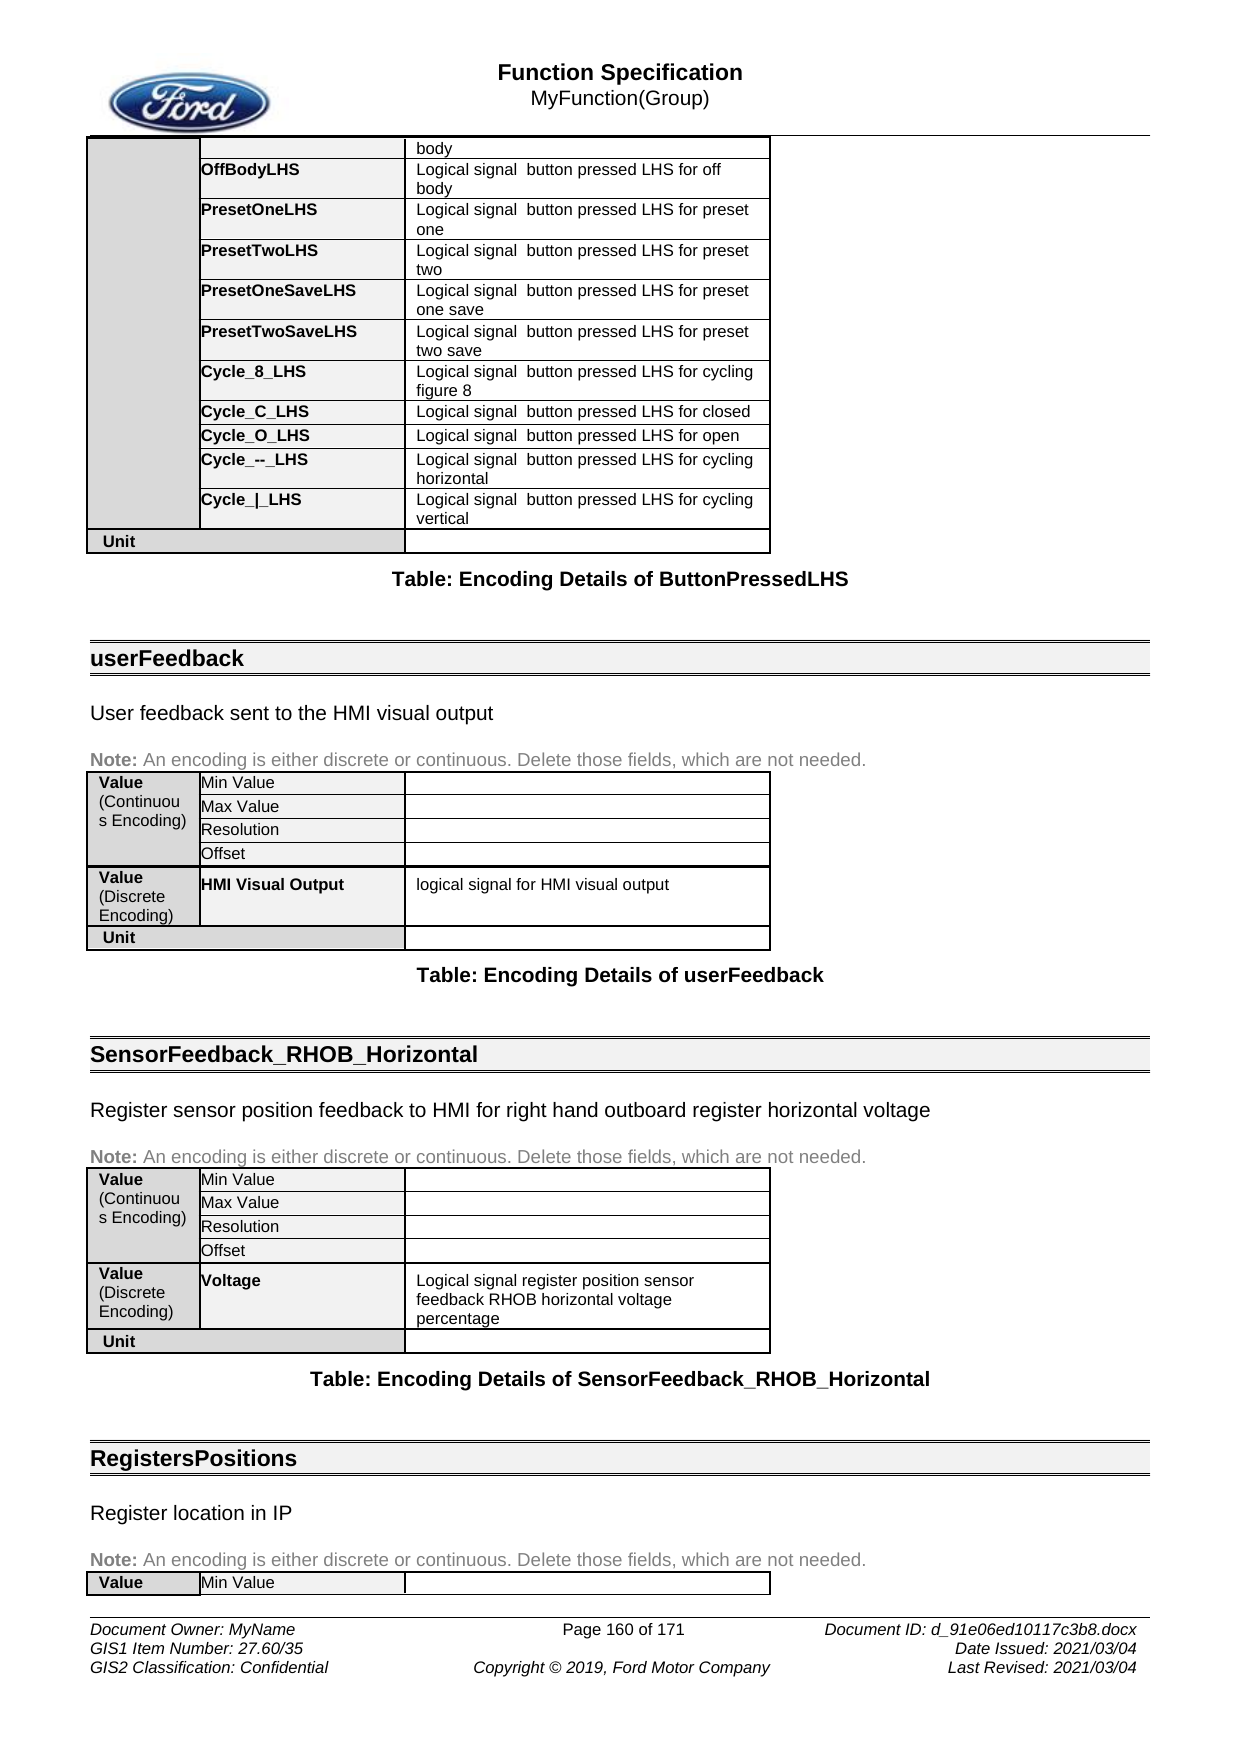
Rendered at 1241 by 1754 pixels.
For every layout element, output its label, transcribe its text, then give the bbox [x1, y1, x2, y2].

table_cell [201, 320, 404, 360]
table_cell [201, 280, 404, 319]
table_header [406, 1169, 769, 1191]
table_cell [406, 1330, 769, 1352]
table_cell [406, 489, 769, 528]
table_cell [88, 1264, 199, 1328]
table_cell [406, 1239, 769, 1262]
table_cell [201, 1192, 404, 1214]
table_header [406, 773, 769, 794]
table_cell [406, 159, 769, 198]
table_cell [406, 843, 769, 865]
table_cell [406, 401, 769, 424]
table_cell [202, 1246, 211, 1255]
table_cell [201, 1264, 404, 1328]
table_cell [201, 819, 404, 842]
text Register sensor position feedback to HMI for right hand outboard register horizontal voltage [90, 1098, 1150, 1122]
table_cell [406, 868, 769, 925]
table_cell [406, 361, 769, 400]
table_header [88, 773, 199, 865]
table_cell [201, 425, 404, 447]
picture [89, 53, 290, 136]
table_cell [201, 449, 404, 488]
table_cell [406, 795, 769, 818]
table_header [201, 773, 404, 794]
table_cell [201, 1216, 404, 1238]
text userFeedback [90, 643, 1150, 673]
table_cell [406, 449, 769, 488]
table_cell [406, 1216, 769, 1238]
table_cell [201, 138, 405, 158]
text User feedback sent to the HMI visual output [90, 701, 1150, 725]
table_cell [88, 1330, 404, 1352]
text Note: An encoding is either discrete or continuous. Delete those fields, which are not needed. [90, 749, 1150, 771]
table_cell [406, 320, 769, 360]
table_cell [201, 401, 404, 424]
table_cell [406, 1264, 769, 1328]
text Table: Encoding Details of ButtonPressedLHS [90, 567, 1150, 591]
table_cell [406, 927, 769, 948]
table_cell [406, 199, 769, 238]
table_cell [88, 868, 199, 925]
text Register location in IP [90, 1501, 1150, 1525]
text Note: An encoding is either discrete or continuous. Delete those fields, which are not needed. [90, 1549, 1150, 1571]
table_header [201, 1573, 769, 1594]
text Note: An encoding is either discrete or continuous. Delete those fields, which are not needed. [90, 1146, 1150, 1167]
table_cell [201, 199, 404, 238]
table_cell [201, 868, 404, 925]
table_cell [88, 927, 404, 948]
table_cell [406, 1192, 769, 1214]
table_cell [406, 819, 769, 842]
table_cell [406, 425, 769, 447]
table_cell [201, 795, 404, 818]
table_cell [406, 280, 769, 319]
text SensorFeedback_RHOB_Horizontal [90, 1039, 1150, 1070]
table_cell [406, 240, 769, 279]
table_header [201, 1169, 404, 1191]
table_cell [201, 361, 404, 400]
text Table: Encoding Details of SensorFeedback_RHOB_Horizontal [90, 1367, 1150, 1391]
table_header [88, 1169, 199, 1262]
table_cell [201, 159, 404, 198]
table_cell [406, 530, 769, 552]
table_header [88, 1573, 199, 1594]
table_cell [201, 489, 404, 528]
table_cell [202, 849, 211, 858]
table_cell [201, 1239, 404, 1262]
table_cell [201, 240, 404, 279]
text RegistersPositions [90, 1443, 1150, 1473]
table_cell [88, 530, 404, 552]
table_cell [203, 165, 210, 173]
text Table: Encoding Details of userFeedback [90, 963, 1150, 987]
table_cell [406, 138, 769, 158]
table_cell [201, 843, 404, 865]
